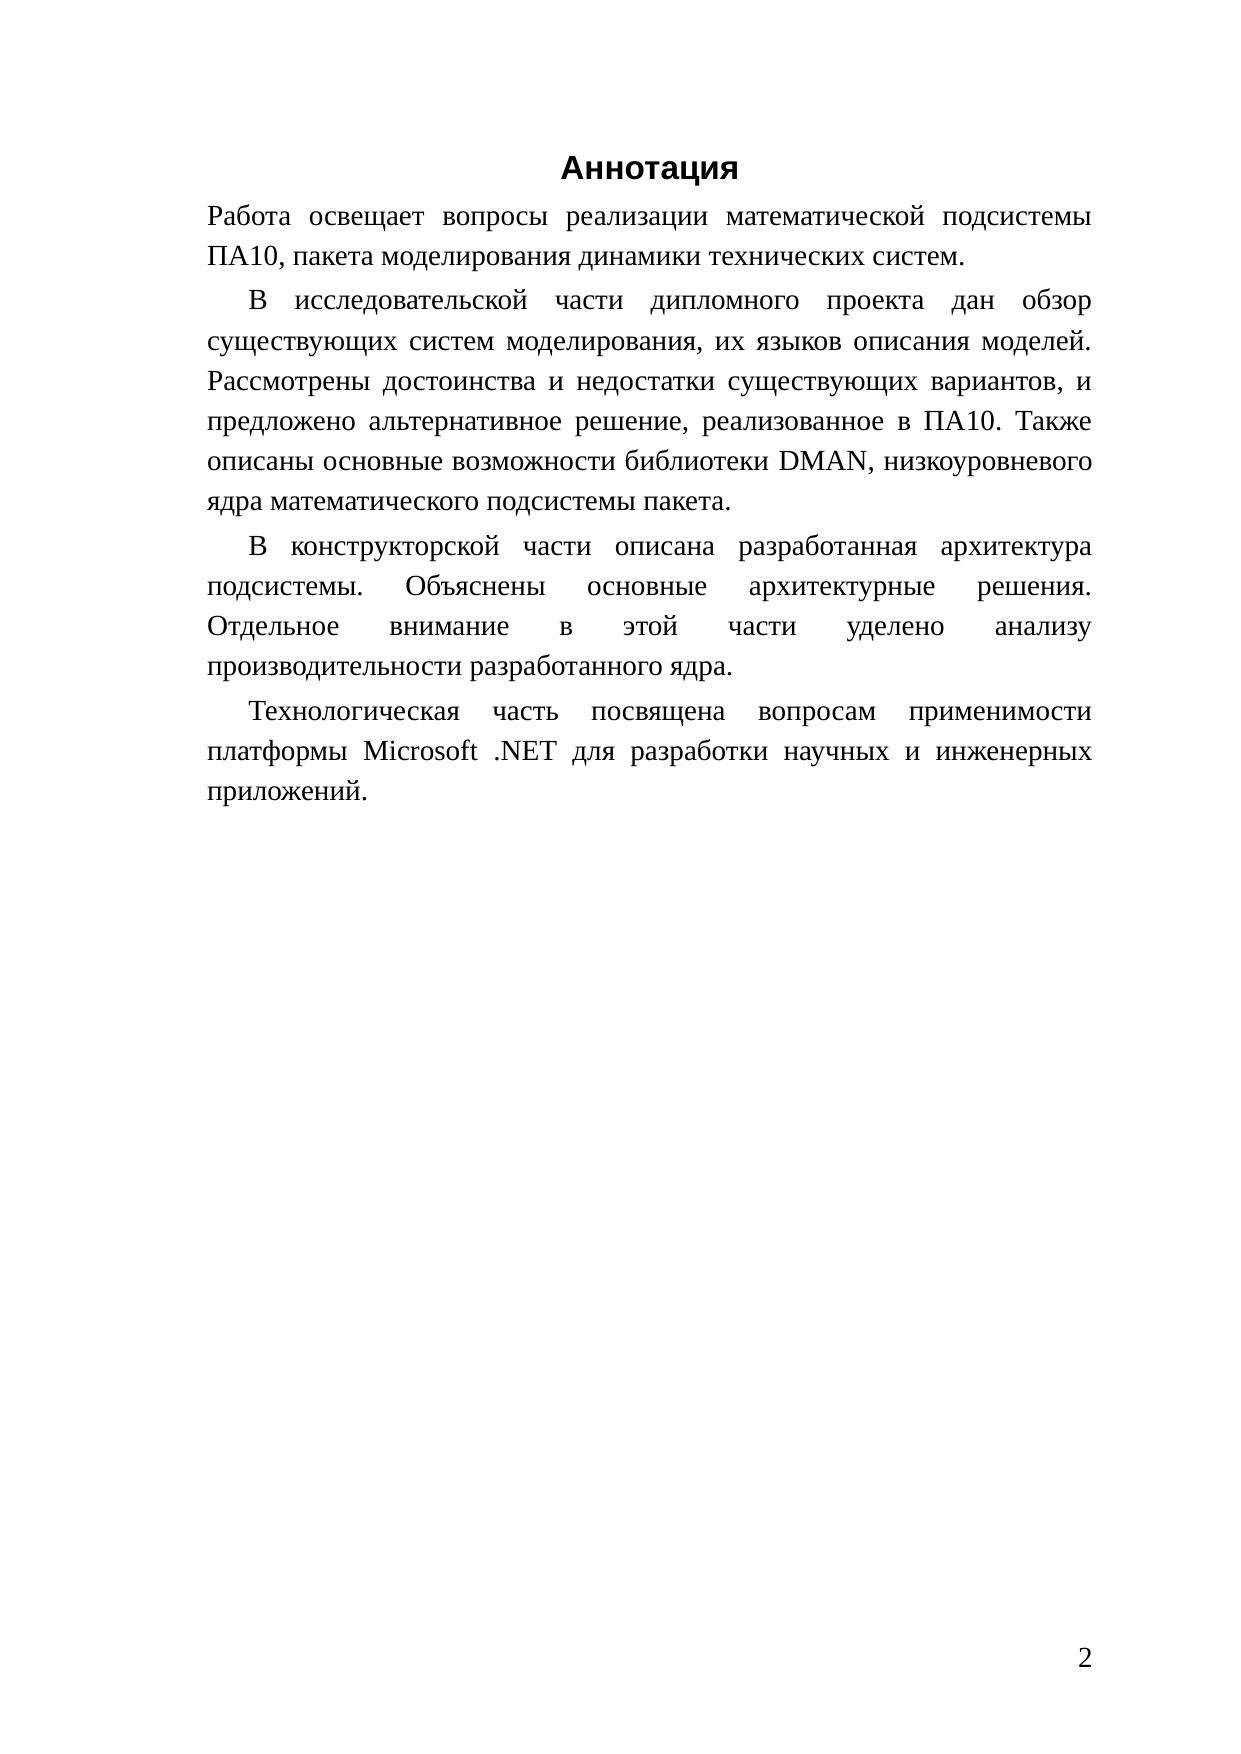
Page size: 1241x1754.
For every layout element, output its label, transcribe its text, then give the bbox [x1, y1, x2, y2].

text Работа освещает вопросы реализации математической подсистемы ПА10, пакета моделирования динамики технических систем. [207, 198, 1092, 272]
text Аннотация [207, 148, 1092, 186]
text Технологическая часть посвящена вопросам применимости платформы Microsoft .NET для разработки научных и инженерных приложений. [207, 693, 1092, 807]
text В конструкторской части описана разработанная архитектура подсистемы. Объяснены основные архитектурные решения. Отдельное внимание в этой части уделено анализу производительности разработанного ядра. [207, 528, 1092, 682]
text В исследовательской части дипломного проекта дан обзор существующих систем моделирования, их языков описания моделей. Рассмотрены достоинства и недостатки существующих вариантов, и предложено альтернативное решение, реализованное в ПА10. Также описаны основные возможности библиотеки DMAN, низкоуровневого ядра математического подсистемы пакета. [207, 282, 1092, 517]
